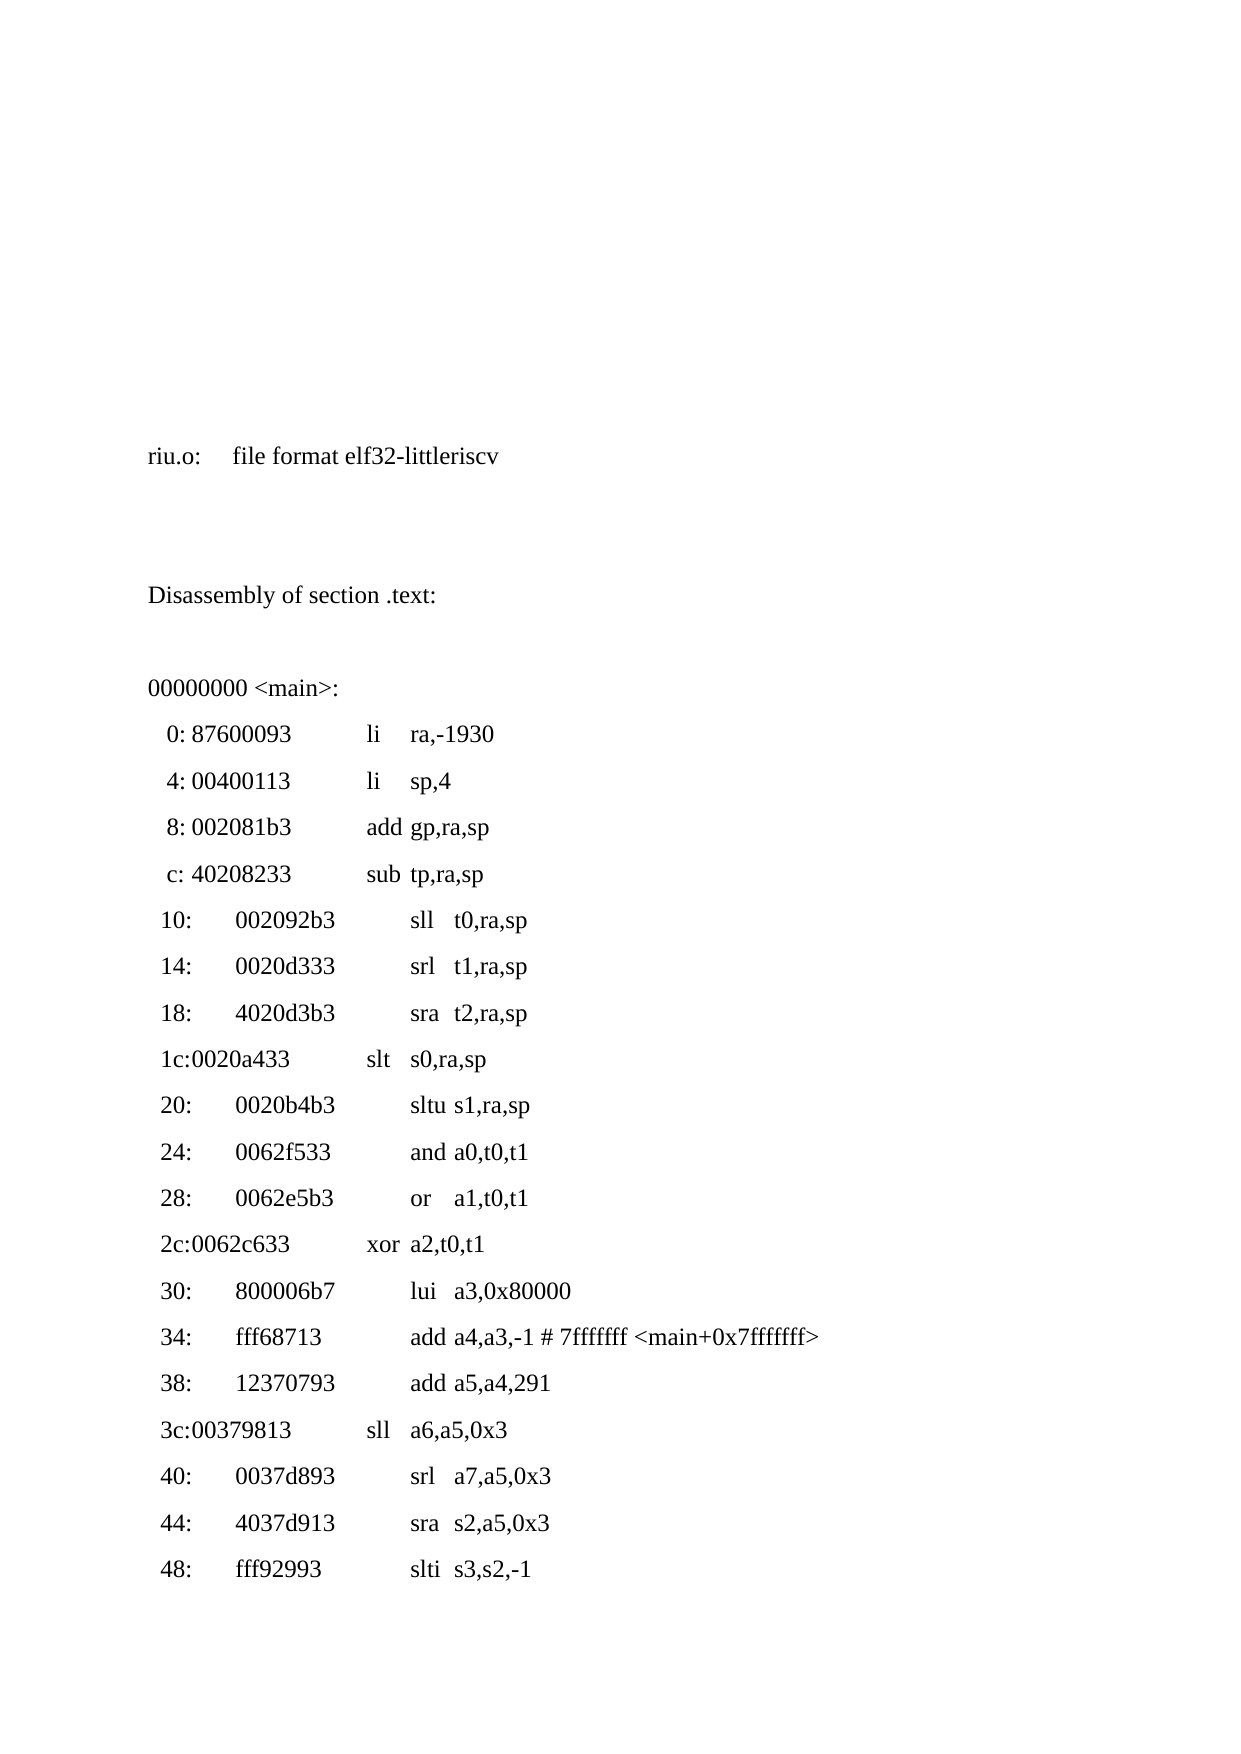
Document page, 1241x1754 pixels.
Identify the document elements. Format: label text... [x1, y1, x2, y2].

text 4: 00400113 li sp,4 [148, 764, 1092, 797]
text 14: 0020d333 srl t1,ra,sp [148, 950, 1092, 982]
text Disassembly of section .text: [148, 579, 1092, 612]
text 18: 4020d3b3 sra t2,ra,sp [148, 996, 1092, 1029]
text 00000000 <main>: [148, 672, 1092, 704]
text 34: fff68713 add a4,a3,-1 # 7fffffff <main+0x7fffffff> [148, 1321, 1092, 1353]
text 44: 4037d913 sra s2,a5,0x3 [148, 1506, 1092, 1539]
text 2c: 0062c633 xor a2,t0,t1 [148, 1228, 1092, 1261]
text 10: 002092b3 sll t0,ra,sp [148, 904, 1092, 936]
text c: 40208233 sub tp,ra,sp [148, 857, 1092, 890]
text riu.o: file format elf32-littleriscv [148, 440, 1092, 473]
text 28: 0062e5b3 or a1,t0,t1 [148, 1182, 1092, 1214]
text 20: 0020b4b3 sltu s1,ra,sp [148, 1089, 1092, 1122]
text 1c: 0020a433 slt s0,ra,sp [148, 1043, 1092, 1075]
text 48: fff92993 slti s3,s2,-1 [148, 1553, 1092, 1585]
text 8: 002081b3 add gp,ra,sp [148, 811, 1092, 843]
text 40: 0037d893 srl a7,a5,0x3 [148, 1460, 1092, 1492]
text 30: 800006b7 lui a3,0x80000 [148, 1274, 1092, 1307]
text 38: 12370793 add a5,a4,291 [148, 1367, 1092, 1400]
text 3c: 00379813 sll a6,a5,0x3 [148, 1413, 1092, 1446]
text 24: 0062f533 and a0,t0,t1 [148, 1135, 1092, 1168]
text 0: 87600093 li ra,-1930 [148, 718, 1092, 751]
